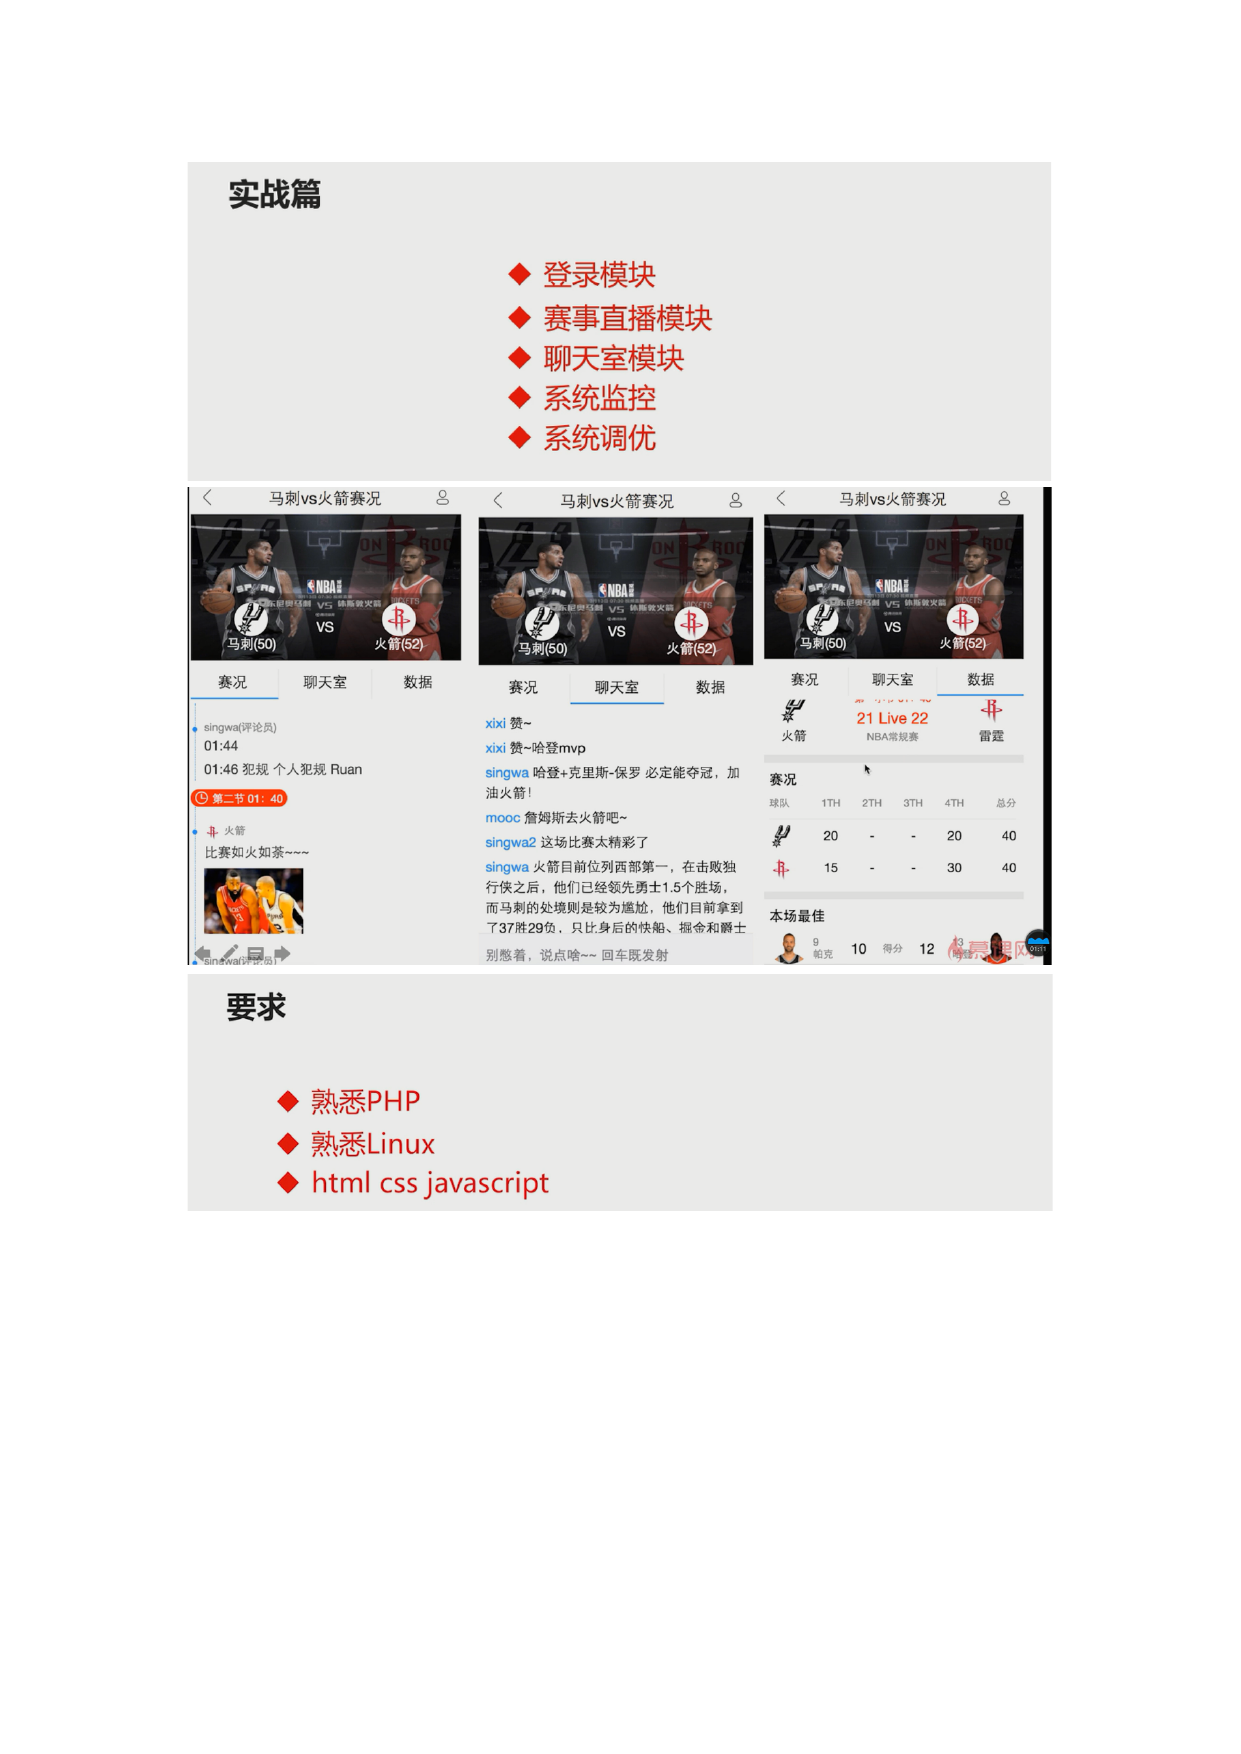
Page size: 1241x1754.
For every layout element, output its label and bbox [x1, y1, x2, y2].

picture [187, 974, 1053, 1211]
picture [187, 162, 1052, 481]
picture [187, 487, 1052, 965]
